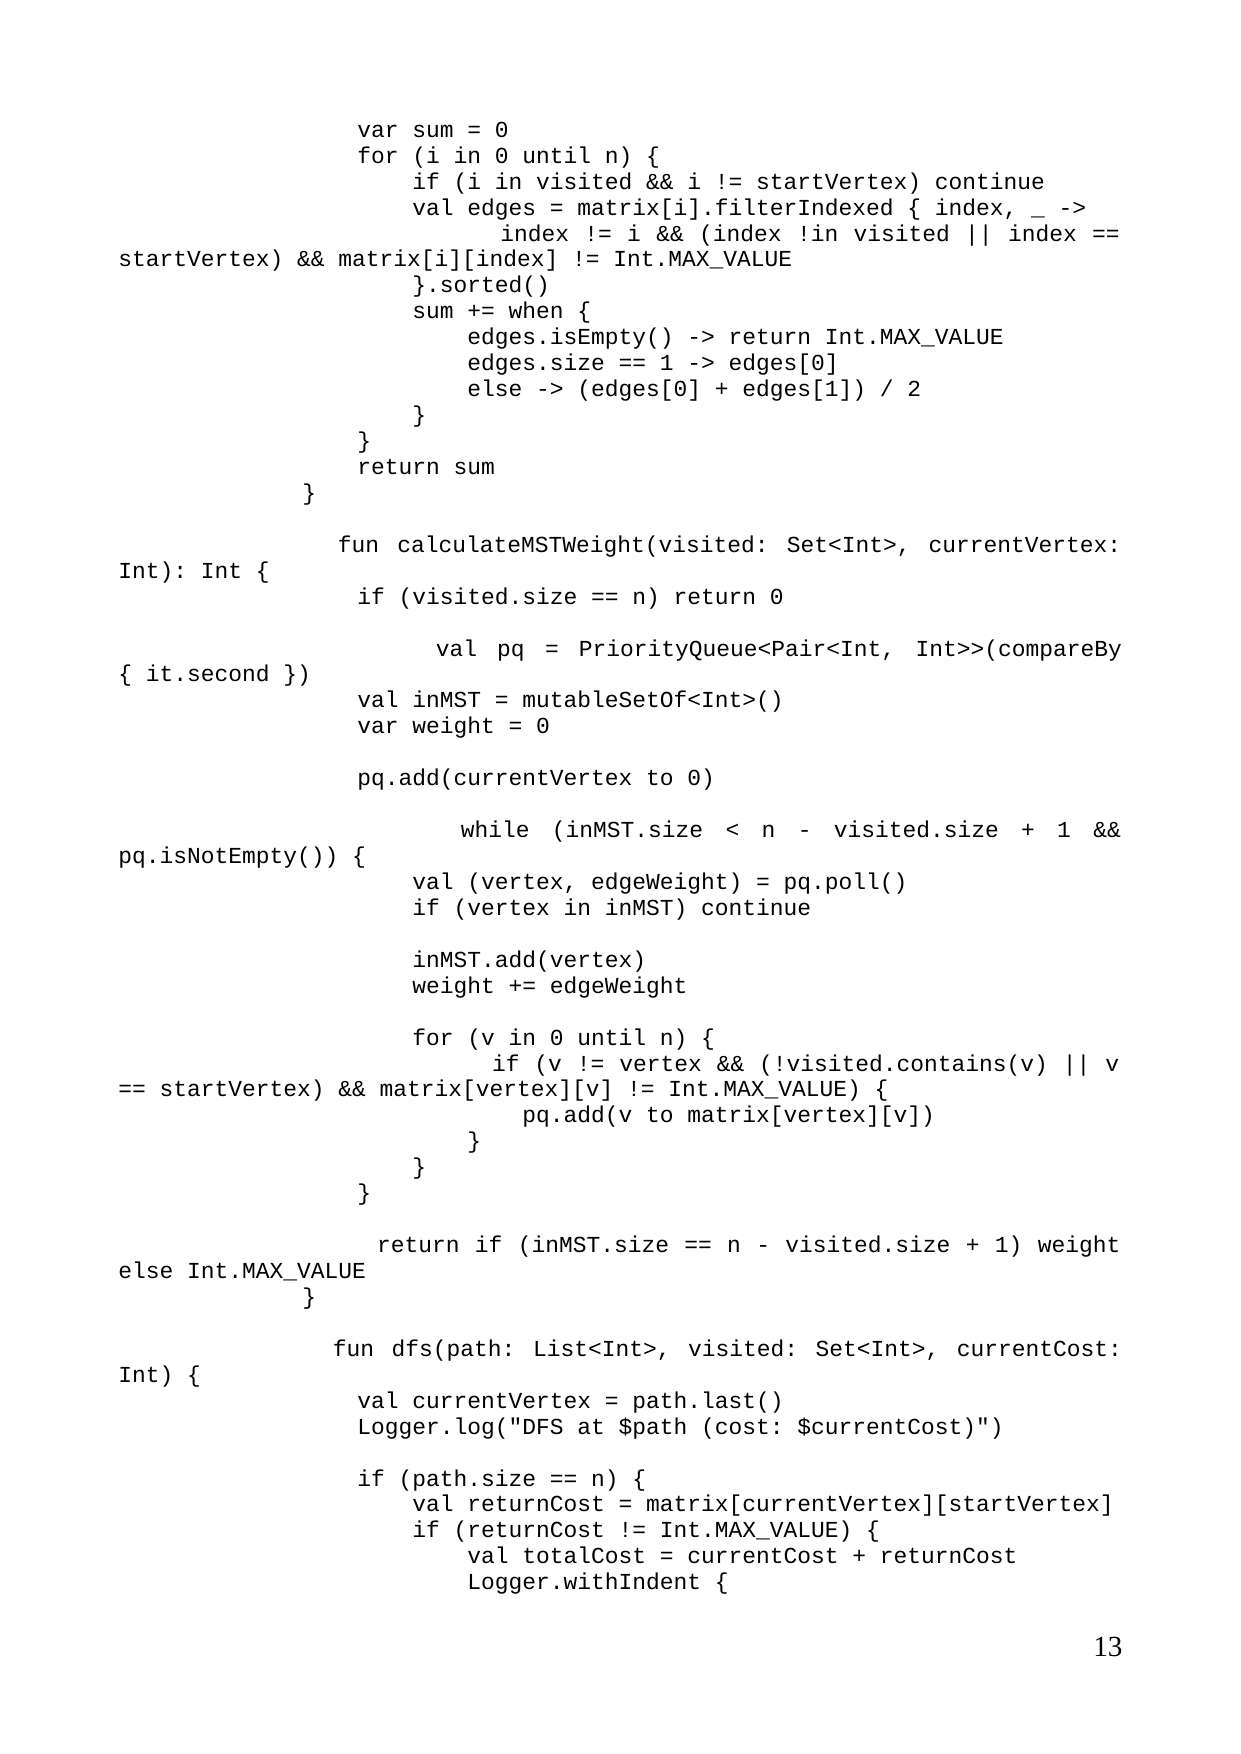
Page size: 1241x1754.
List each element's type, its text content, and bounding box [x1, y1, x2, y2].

text val edges = matrix[i].filterIndexed { index, _ -> [118, 196, 1122, 222]
text pq.add(currentVertex to 0) [118, 767, 1122, 792]
text edges.isEmpty() -> return Int.MAX_VALUE [118, 326, 1122, 352]
text } [118, 429, 1122, 455]
text val returnCost = matrix[currentVertex][startVertex] [118, 1493, 1122, 1519]
text } [118, 481, 1122, 507]
text val inMST = mutableSetOf<Int>() [118, 689, 1122, 715]
text val (vertex, edgeWeight) = pq.poll() [118, 870, 1122, 896]
text return if (inMST.size == n - visited.size + 1) weight else Int.MAX_VALUE [118, 1233, 1122, 1285]
text index != i && (index !in visited || index == startVertex) && matrix[i][index] != Int.MAX_VALUE [118, 222, 1122, 274]
text if (vertex in inMST) continue [118, 896, 1122, 922]
text val currentVertex = path.last() [118, 1389, 1122, 1415]
text inMST.add(vertex) [118, 948, 1122, 974]
text val totalCost = currentCost + returnCost [118, 1545, 1122, 1571]
text var weight = 0 [118, 715, 1122, 741]
text weight += edgeWeight [118, 974, 1122, 1000]
text } [118, 1182, 1122, 1207]
text Logger.withIndent { [118, 1571, 1122, 1597]
text sum += when { [118, 300, 1122, 326]
text if (v != vertex && (!visited.contains(v) || v == startVertex) && matrix[vertex][v] != Int.MAX_VALUE) { [118, 1052, 1122, 1104]
text else -> (edges[0] + edges[1]) / 2 [118, 377, 1122, 403]
text fun dfs(path: List<Int>, visited: Set<Int>, currentCost: Int) { [118, 1337, 1122, 1389]
text edges.size == 1 -> edges[0] [118, 352, 1122, 377]
text if (visited.size == n) return 0 [118, 585, 1122, 611]
text while (inMST.size < n - visited.size + 1 && pq.isNotEmpty()) { [118, 818, 1122, 870]
text fun calculateMSTWeight(visited: Set<Int>, currentVertex: Int): Int { [118, 533, 1122, 585]
text return sum [118, 455, 1122, 481]
text var sum = 0 [118, 118, 1122, 144]
text if (i in visited && i != startVertex) continue [118, 170, 1122, 196]
text } [118, 1285, 1122, 1311]
text } [118, 403, 1122, 429]
text for (v in 0 until n) { [118, 1026, 1122, 1052]
text } [118, 1130, 1122, 1156]
text }.sorted() [118, 274, 1122, 300]
text if (returnCost != Int.MAX_VALUE) { [118, 1519, 1122, 1545]
text for (i in 0 until n) { [118, 144, 1122, 170]
text val pq = PriorityQueue<Pair<Int, Int>>(compareBy { it.second }) [118, 637, 1122, 689]
text if (path.size == n) { [118, 1467, 1122, 1493]
text pq.add(v to matrix[vertex][v]) [118, 1104, 1122, 1130]
text Logger.log("DFS at $path (cost: $currentCost)") [118, 1415, 1122, 1441]
text } [118, 1156, 1122, 1182]
